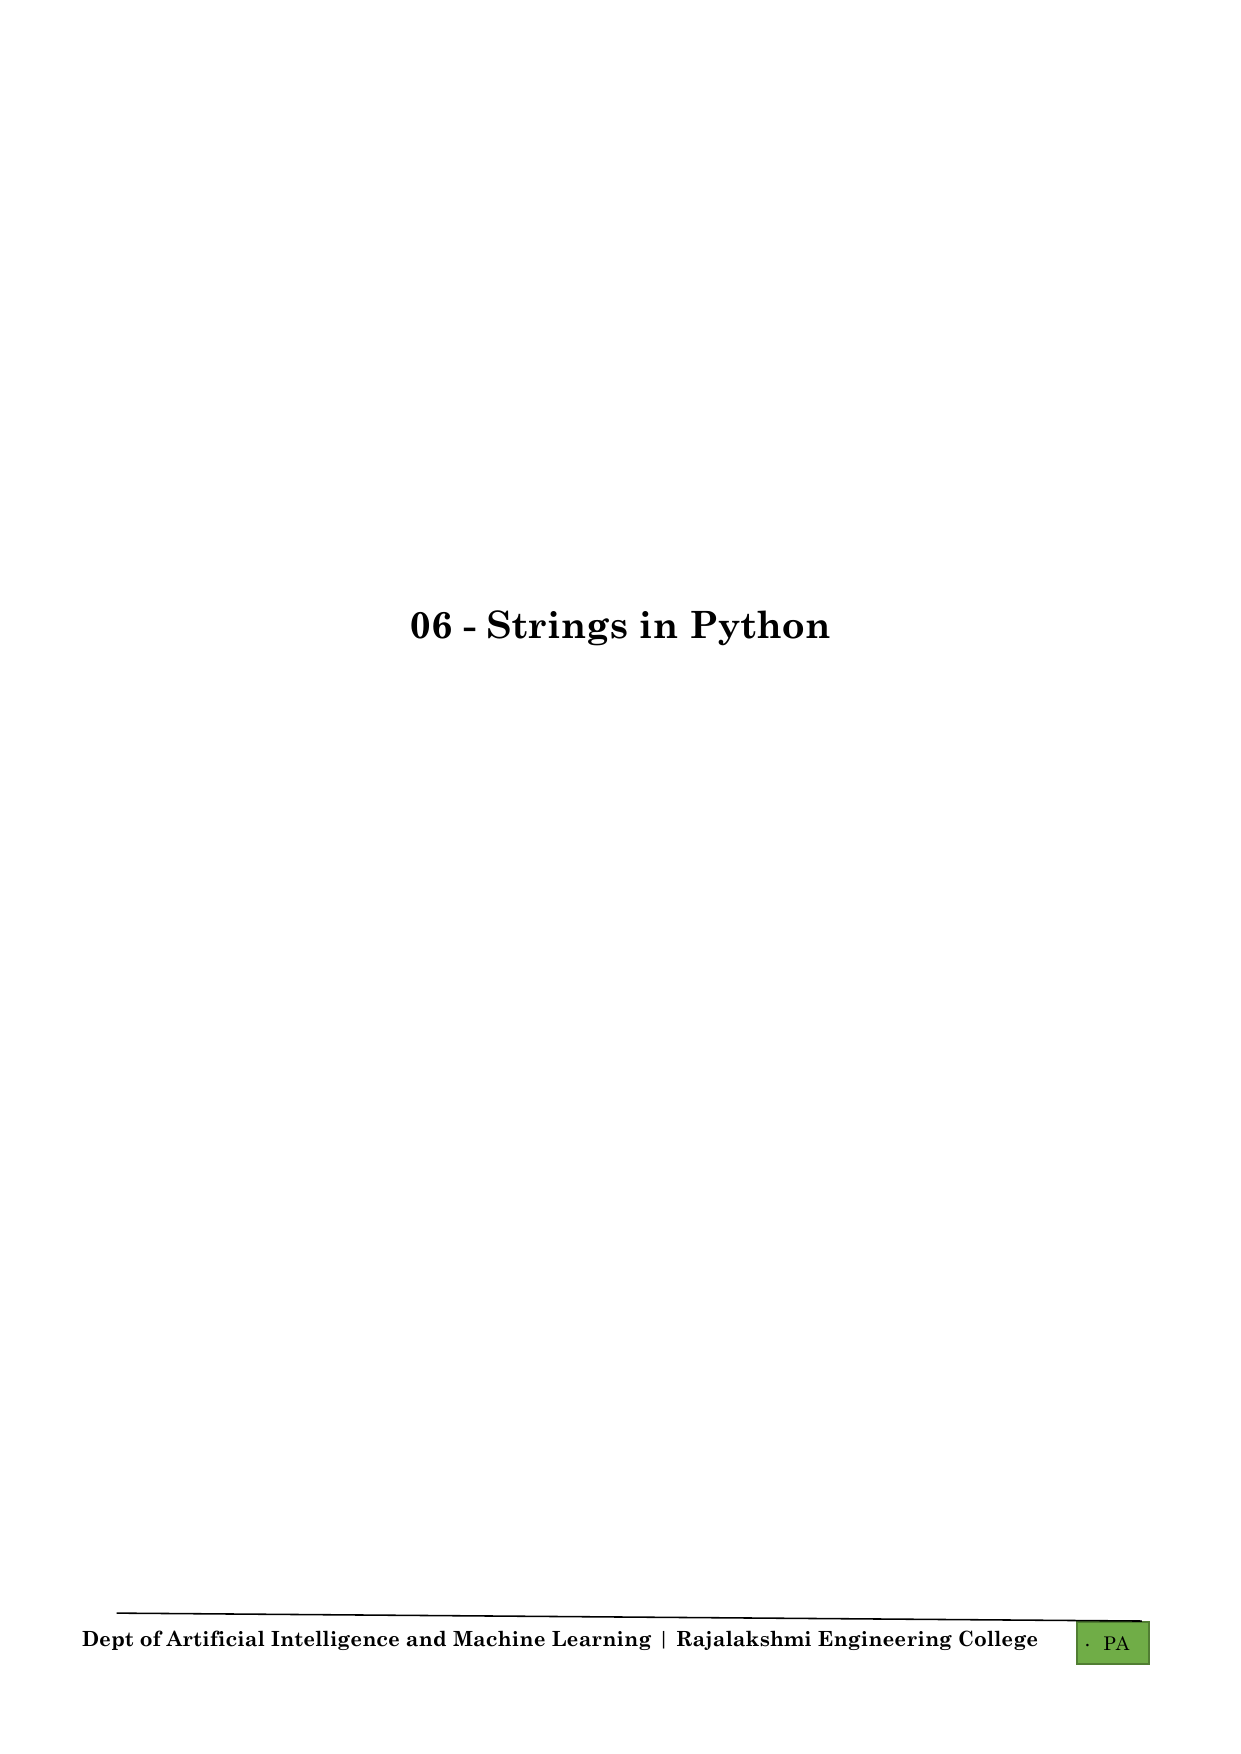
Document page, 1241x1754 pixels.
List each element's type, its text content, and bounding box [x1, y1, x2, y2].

subtitle 06 - Strings in Python [150, 602, 1090, 647]
